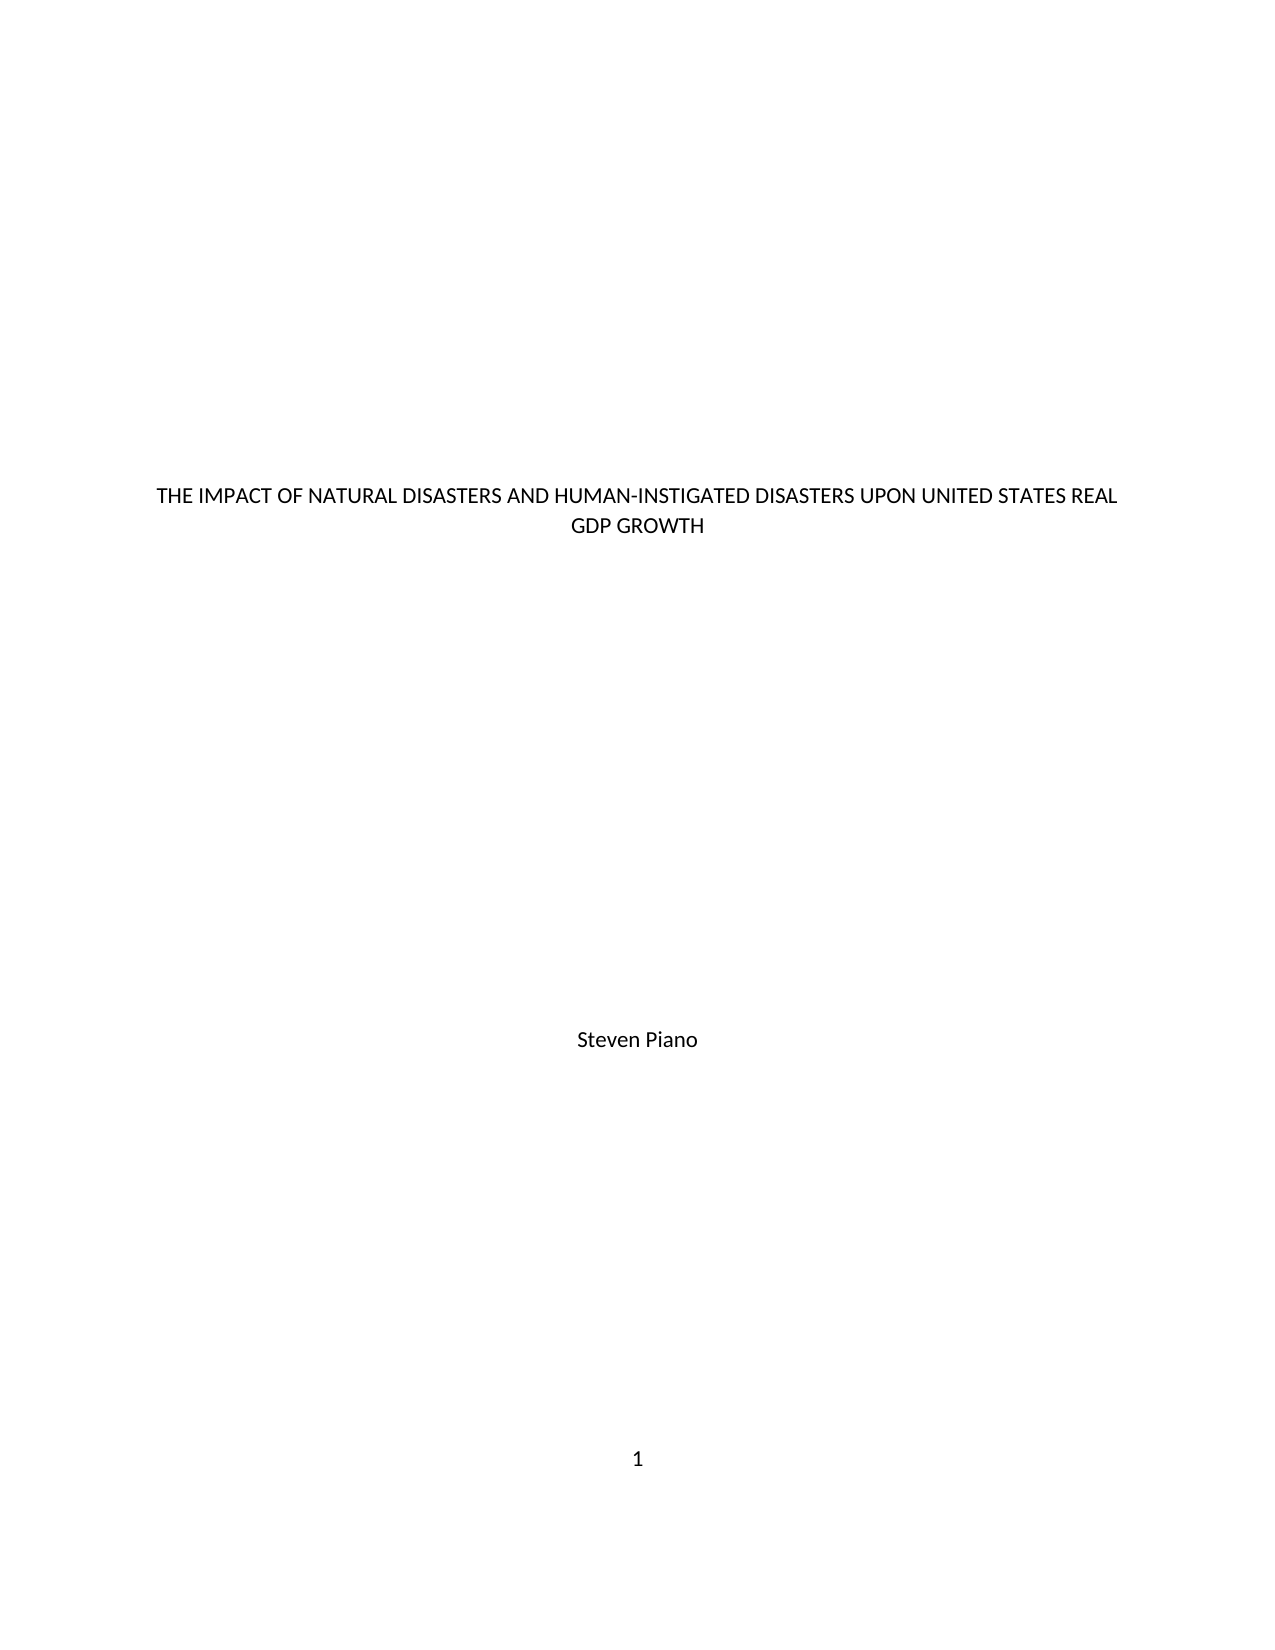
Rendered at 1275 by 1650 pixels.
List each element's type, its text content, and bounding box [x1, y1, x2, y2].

text Steven Piano [150, 1025, 1125, 1053]
text THE IMPACT OF NATURAL DISASTERS AND HUMAN-INSTIGATED DISASTERS UPON UNITED STATES REAL GDP GROWTH [150, 481, 1125, 539]
